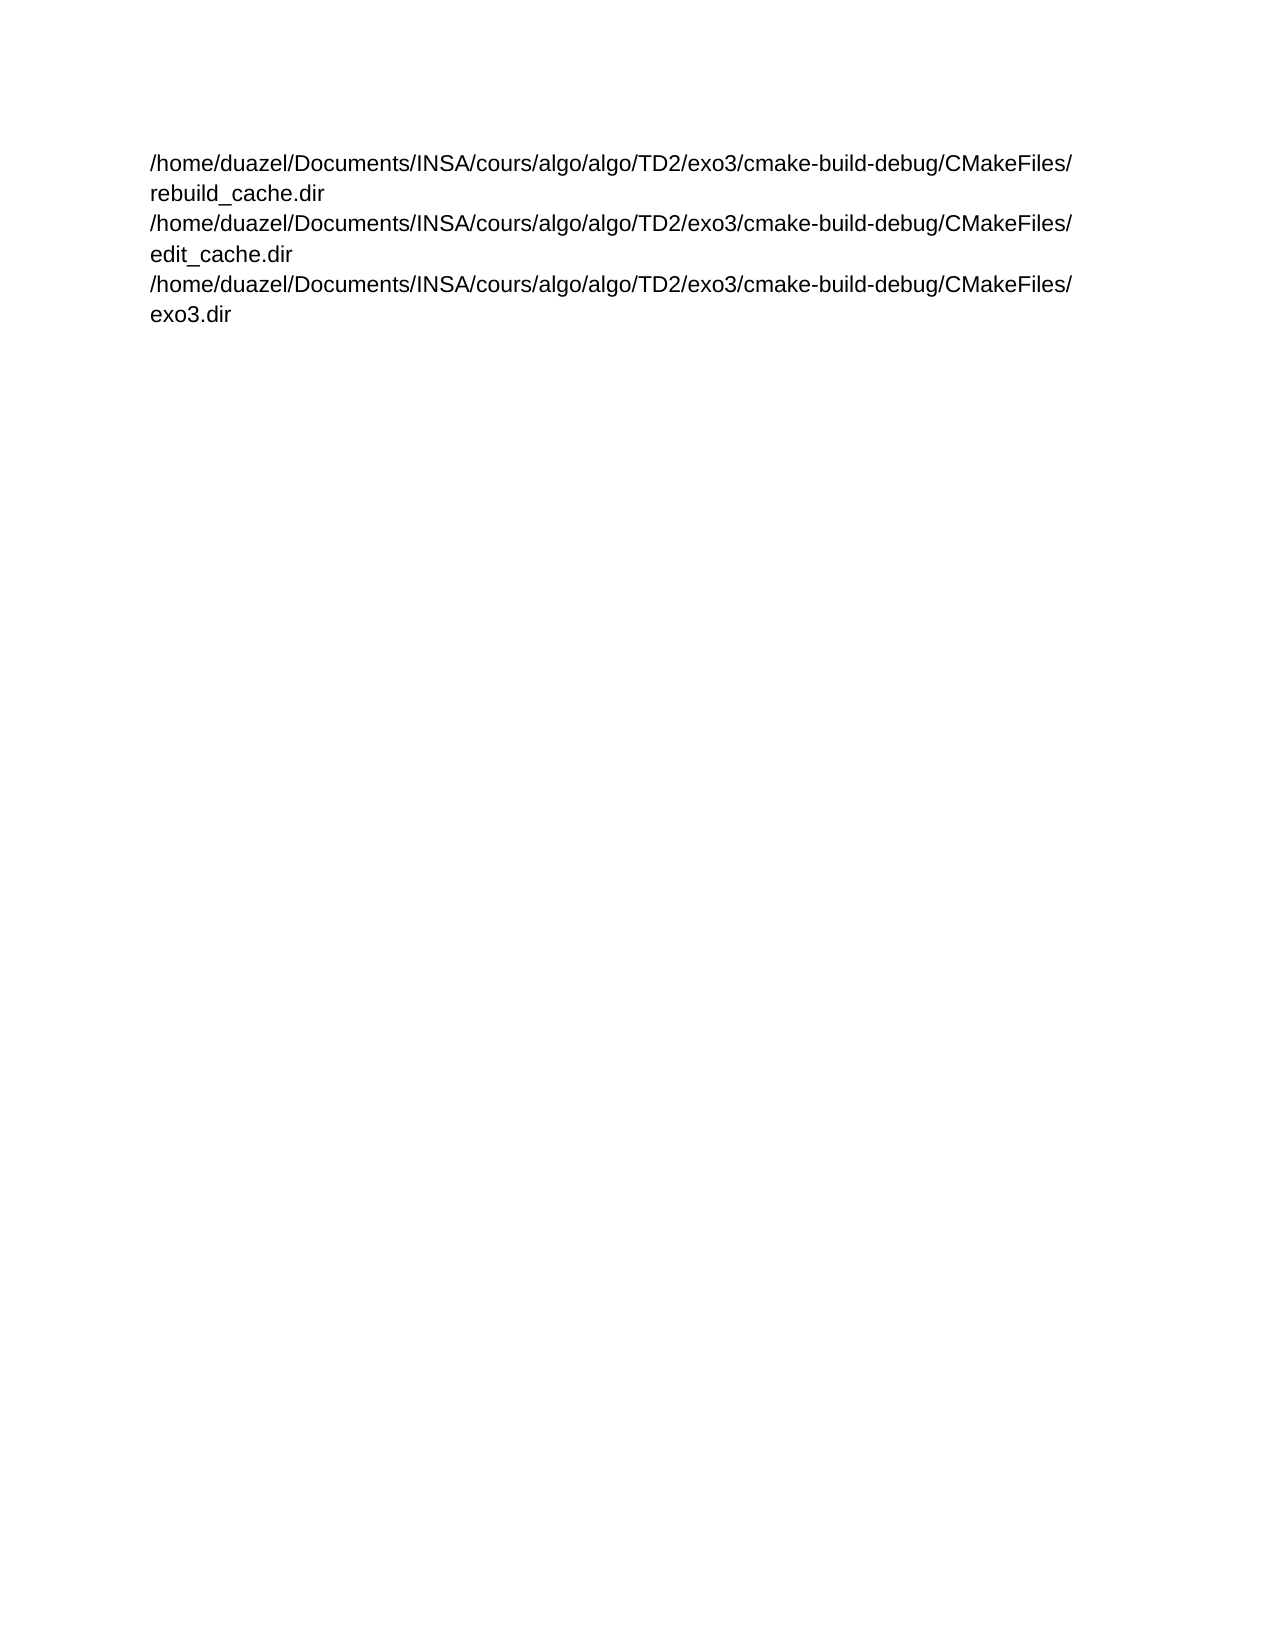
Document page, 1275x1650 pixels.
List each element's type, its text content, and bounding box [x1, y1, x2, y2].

text /home/duazel/Documents/INSA/cours/algo/algo/TD2/exo3/cmake-build-debug/CMakeFiles/edit_cache.dir [150, 210, 1125, 267]
text /home/duazel/Documents/INSA/cours/algo/algo/TD2/exo3/cmake-build-debug/CMakeFiles/exo3.dir [150, 271, 1125, 327]
text /home/duazel/Documents/INSA/cours/algo/algo/TD2/exo3/cmake-build-debug/CMakeFiles/rebuild_cache.dir [150, 150, 1125, 207]
